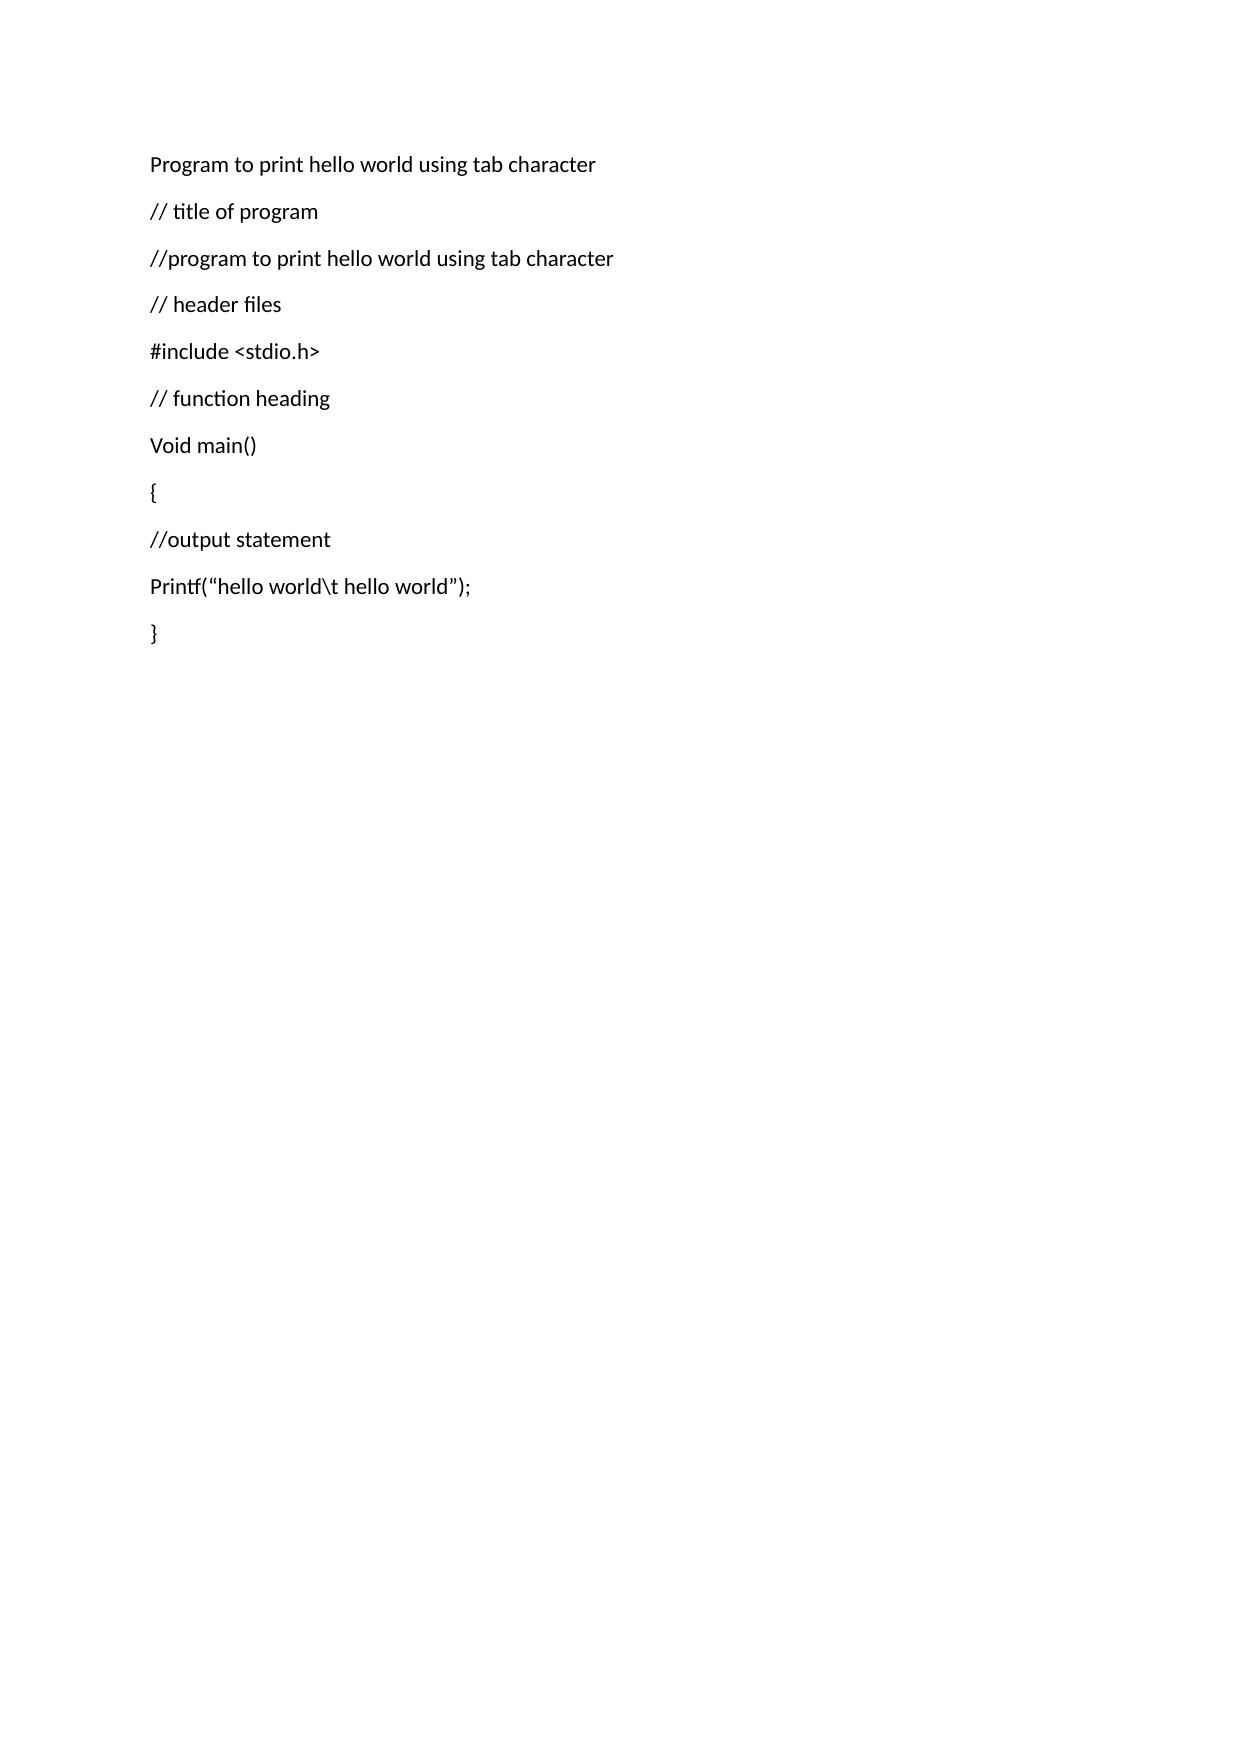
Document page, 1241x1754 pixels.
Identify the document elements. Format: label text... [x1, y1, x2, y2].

text // function heading [150, 384, 1090, 412]
text //output statement [150, 525, 1090, 553]
text #include <stdio.h> [150, 337, 1090, 366]
text Program to print hello world using tab character [150, 150, 1090, 178]
text Printf(“hello world\t hello world”); [150, 572, 1090, 600]
text { [150, 478, 1090, 506]
text //program to print hello world using tab character [150, 244, 1090, 272]
text // header files [150, 291, 1090, 319]
text } [150, 619, 1090, 647]
text Void main() [150, 431, 1090, 459]
text // title of program [150, 197, 1090, 225]
